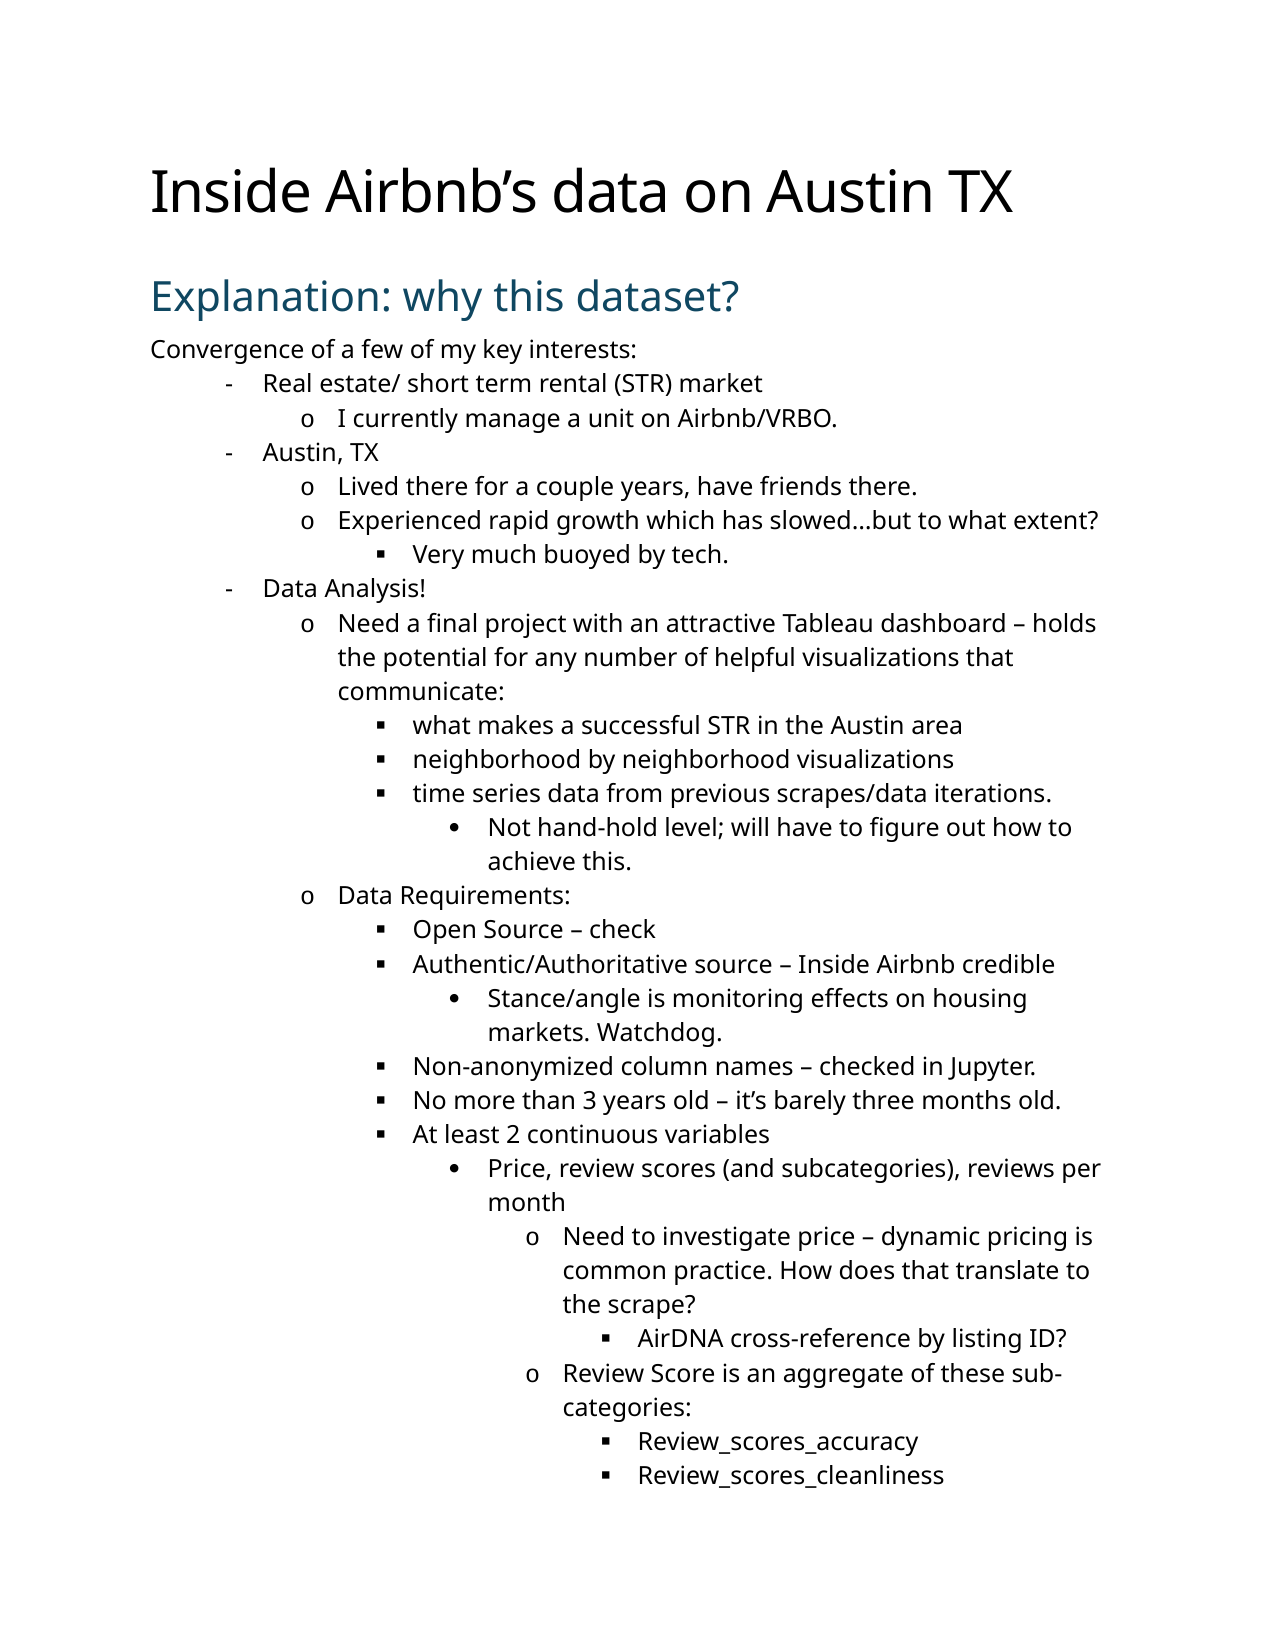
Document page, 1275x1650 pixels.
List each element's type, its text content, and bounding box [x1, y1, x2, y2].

list Review_scores_accuracy [600, 1423, 1125, 1458]
list Real estate/ short term rental (STR) market [225, 366, 1125, 400]
list Stance/angle is monitoring effects on housing markets. Watchdog. [450, 980, 1125, 1048]
list I currently manage a unit on Airbnb/VRBO. [300, 400, 1125, 434]
list Data Analysis! [225, 571, 1125, 605]
list neighborhood by neighborhood visualizations [375, 742, 1125, 776]
subtitle Explanation: why this dataset? [150, 267, 1125, 324]
list No more than 3 years old – it’s barely three months old. [375, 1082, 1125, 1117]
list what makes a successful STR in the Austin area [375, 708, 1125, 742]
list Very much buoyed by tech. [375, 537, 1125, 571]
list Review_scores_cleanliness [600, 1458, 1125, 1492]
list Price, review scores (and subcategories), reviews per month [450, 1151, 1125, 1219]
list AirDNA cross-reference by listing ID? [600, 1321, 1125, 1355]
list Lived there for a couple years, have friends there. [300, 468, 1125, 503]
list Open Source – check [375, 912, 1125, 946]
list At least 2 continuous variables [375, 1117, 1125, 1151]
list Experienced rapid growth which has slowed…but to what extent? [300, 503, 1125, 537]
list Authentic/Authoritative source – Inside Airbnb credible [375, 946, 1125, 980]
list time series data from previous scrapes/data iterations. [375, 776, 1125, 810]
list Data Requirements: [300, 878, 1125, 912]
list Need a final project with an attractive Tableau dashboard – holds the potential for any number of helpful visualizations that communicate: [300, 605, 1125, 708]
list Review Score is an aggregate of these sub-categories: [525, 1355, 1125, 1423]
list Austin, TX [225, 434, 1125, 468]
list Not hand-hold level; will have to figure out how to achieve this. [450, 810, 1125, 878]
list Non-anonymized column names – checked in Jupyter. [375, 1048, 1125, 1082]
text Convergence of a few of my key interests: [150, 332, 1125, 366]
title Inside Airbnb’s data on Austin TX [150, 150, 1125, 229]
list Need to investigate price – dynamic pricing is common practice. How does that translate to the scrape? [525, 1219, 1125, 1321]
